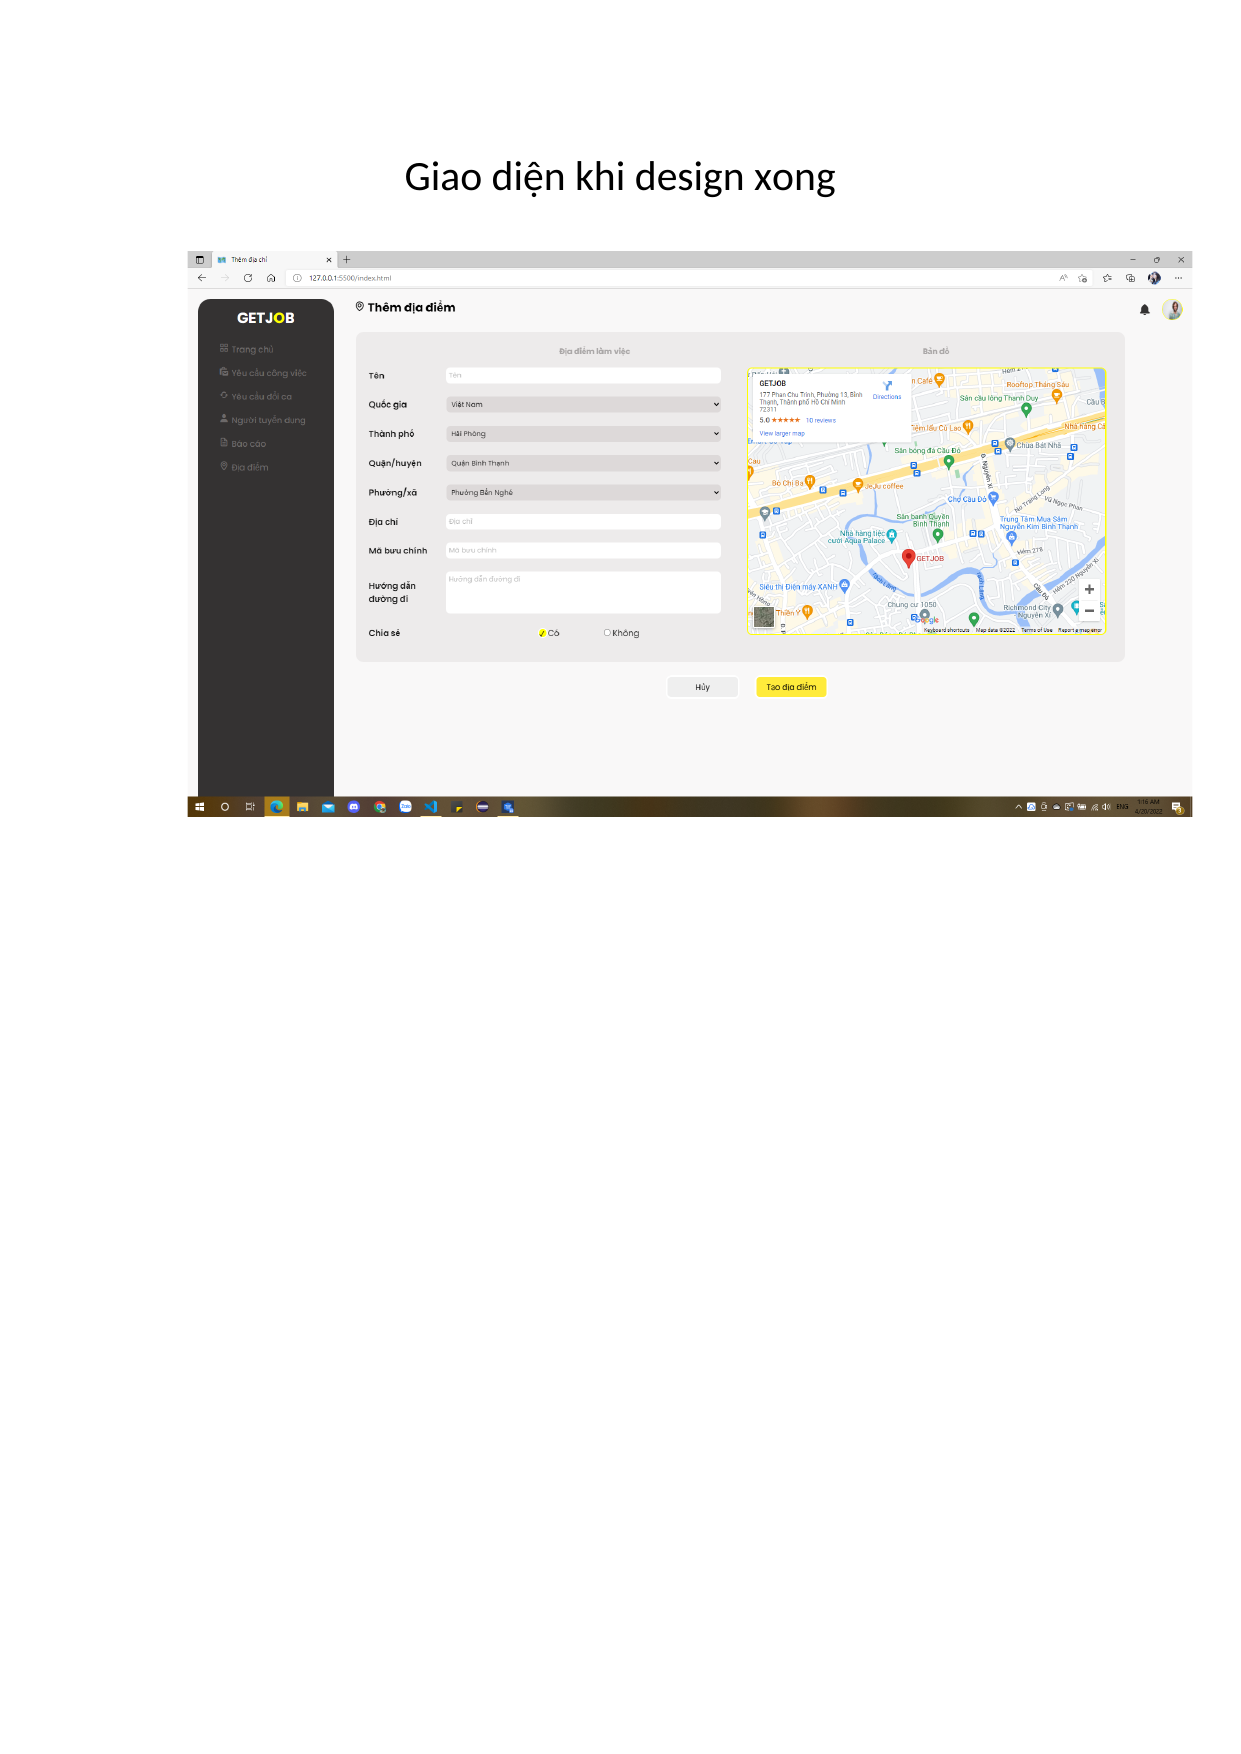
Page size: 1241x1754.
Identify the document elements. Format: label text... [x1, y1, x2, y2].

text Giao diện khi design xong [187, 150, 1053, 201]
picture [187, 251, 1193, 817]
